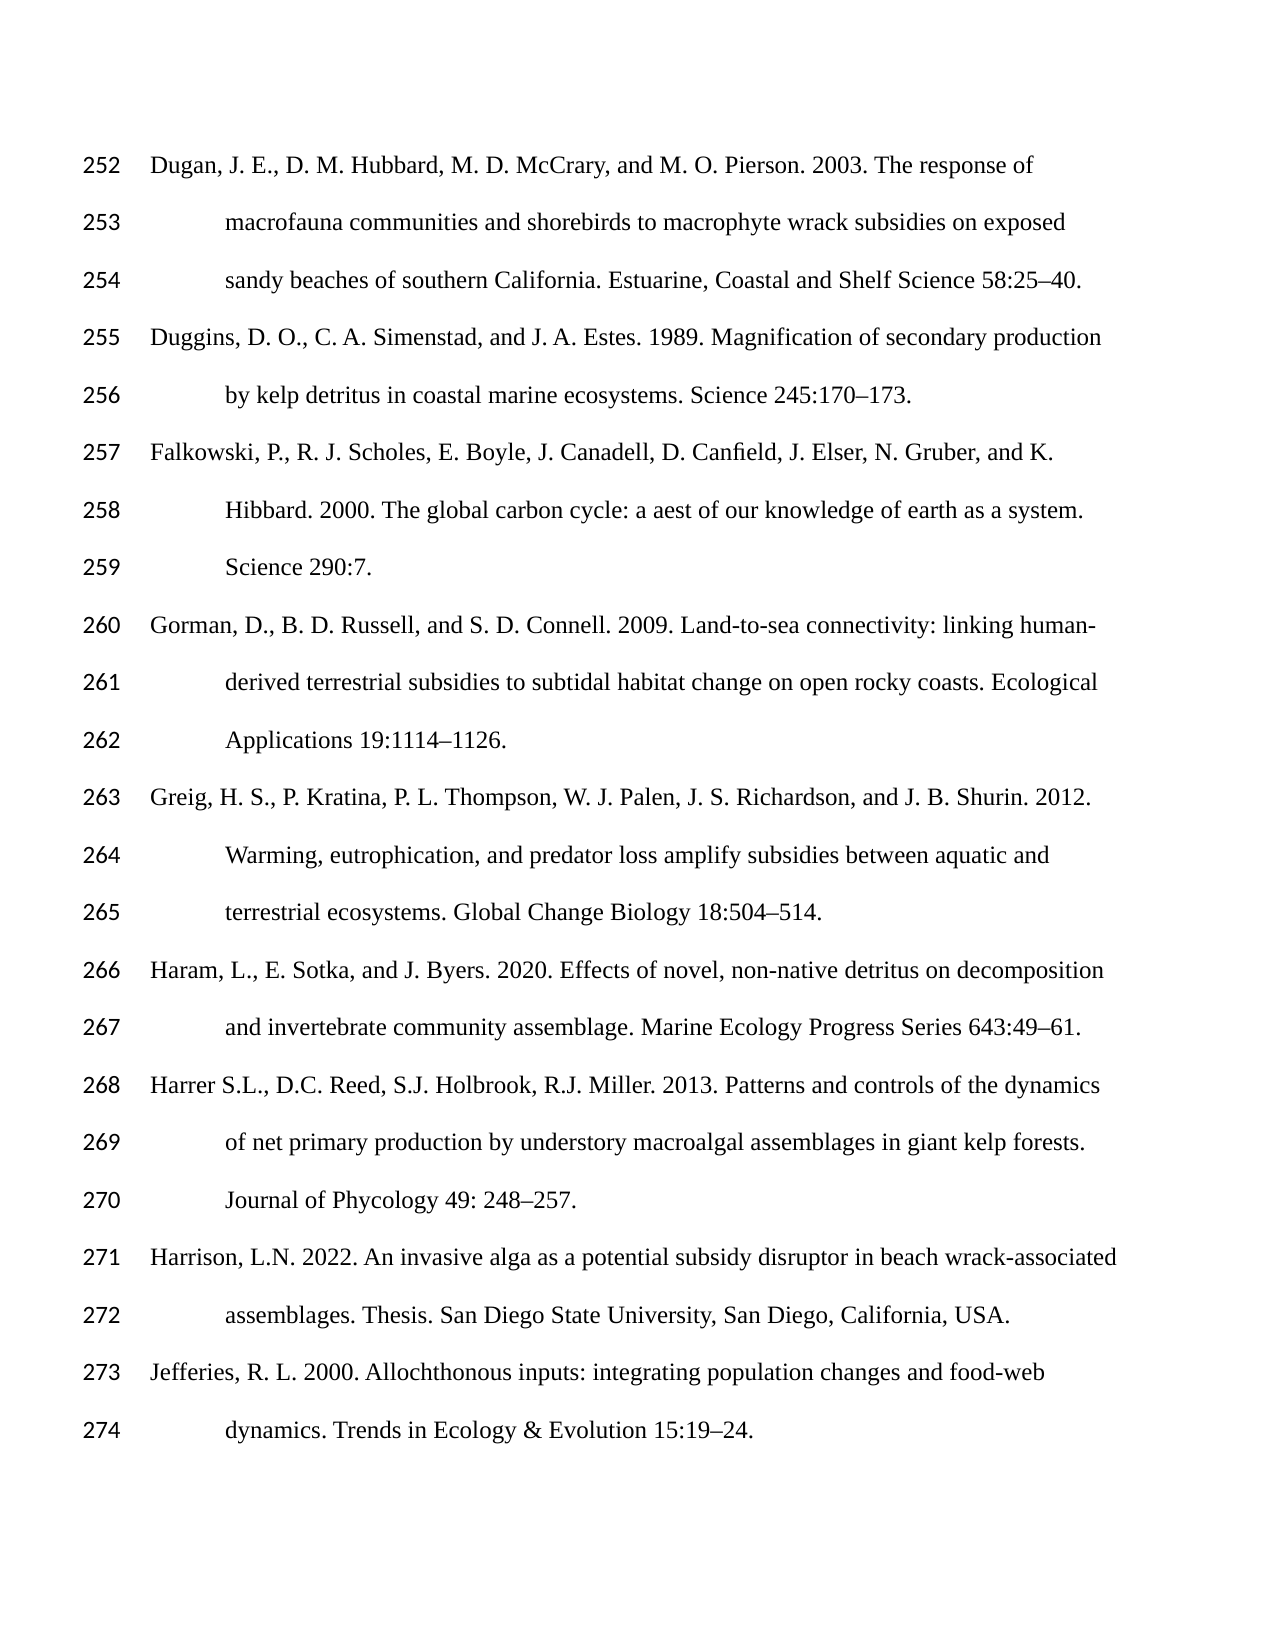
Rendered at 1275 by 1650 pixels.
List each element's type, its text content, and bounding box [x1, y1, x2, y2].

text Gorman, D., B. D. Russell, and S. D. Connell. 2009. Land-to-sea connectivity: linking human-derived terrestrial subsidies to subtidal habitat change on open rocky coasts. Ecological Applications 19:1114–1126. [150, 610, 1125, 754]
text Harrison, L.N. 2022. An invasive alga as a potential subsidy disruptor in beach wrack-associated assemblages. Thesis. San Diego State University, San Diego, California, USA. [150, 1242, 1125, 1329]
text Dugan, J. E., D. M. Hubbard, M. D. McCrary, and M. O. Pierson. 2003. The response of macrofauna communities and shorebirds to macrophyte wrack subsidies on exposed sandy beaches of southern California. Estuarine, Coastal and Shelf Science 58:25–40. [150, 150, 1125, 294]
text Haram, L., E. Sotka, and J. Byers. 2020. Effects of novel, non-native detritus on decomposition and invertebrate community assemblage. Marine Ecology Progress Series 643:49–61. [150, 955, 1125, 1041]
text Harrer S.L., D.C. Reed, S.J. Holbrook, R.J. Miller. 2013. Patterns and controls of the dynamics of net primary production by understory macroalgal assemblages in giant kelp forests. Journal of Phycology 49: 248–257. [150, 1070, 1125, 1214]
text Falkowski, P., R. J. Scholes, E. Boyle, J. Canadell, D. Canﬁeld, J. Elser, N. Gruber, and K. Hibbard. 2000. The global carbon cycle: a aest of our knowledge of earth as a system. Science 290:7. [150, 437, 1125, 581]
text Duggins, D. O., C. A. Simenstad, and J. A. Estes. 1989. Magnification of secondary production by kelp detritus in coastal marine ecosystems. Science 245:170–173. [150, 322, 1125, 409]
text Greig, H. S., P. Kratina, P. L. Thompson, W. J. Palen, J. S. Richardson, and J. B. Shurin. 2012. Warming, eutrophication, and predator loss amplify subsidies between aquatic and terrestrial ecosystems. Global Change Biology 18:504–514. [150, 782, 1125, 926]
text Jefferies, R. L. 2000. Allochthonous inputs: integrating population changes and food-web dynamics. Trends in Ecology & Evolution 15:19–24. [150, 1357, 1125, 1444]
